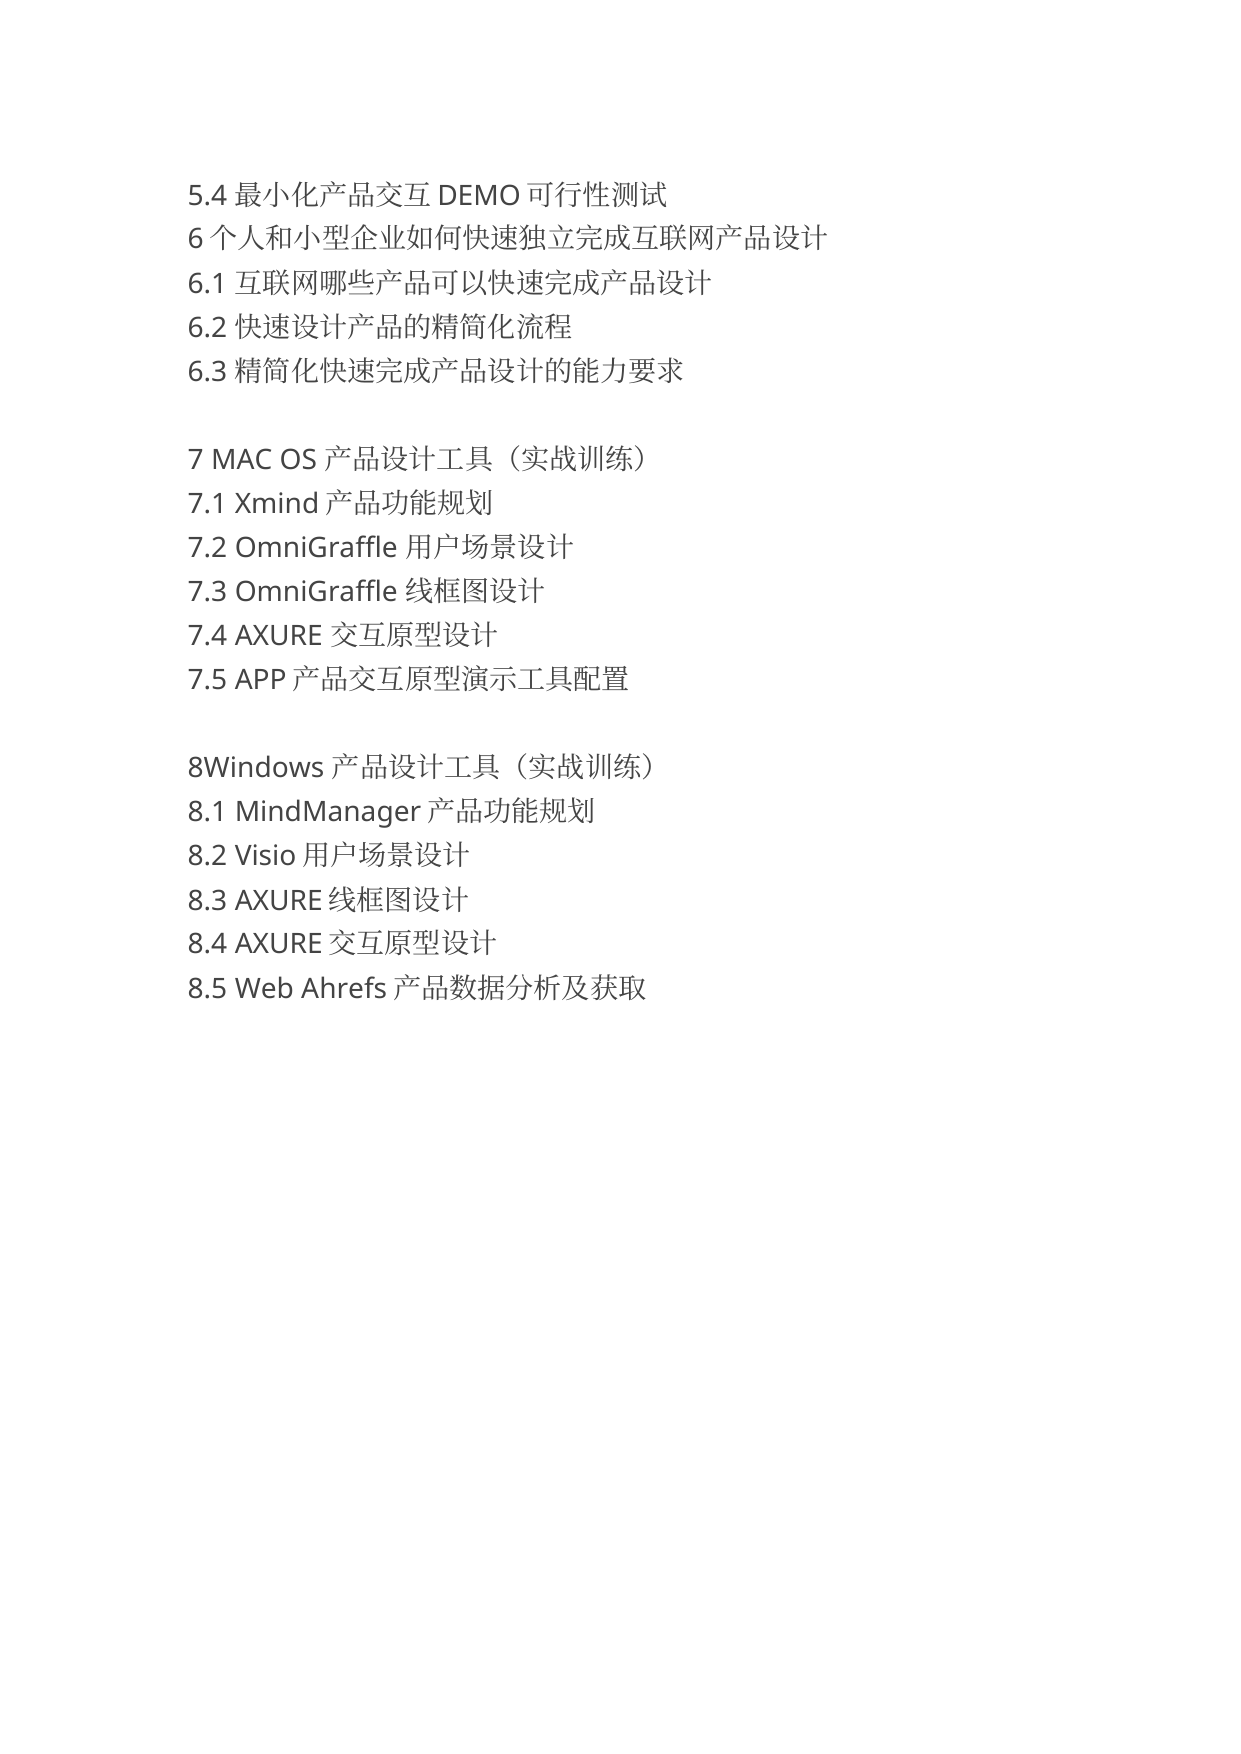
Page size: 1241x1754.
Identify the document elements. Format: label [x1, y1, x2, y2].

text [187, 172, 1053, 1009]
